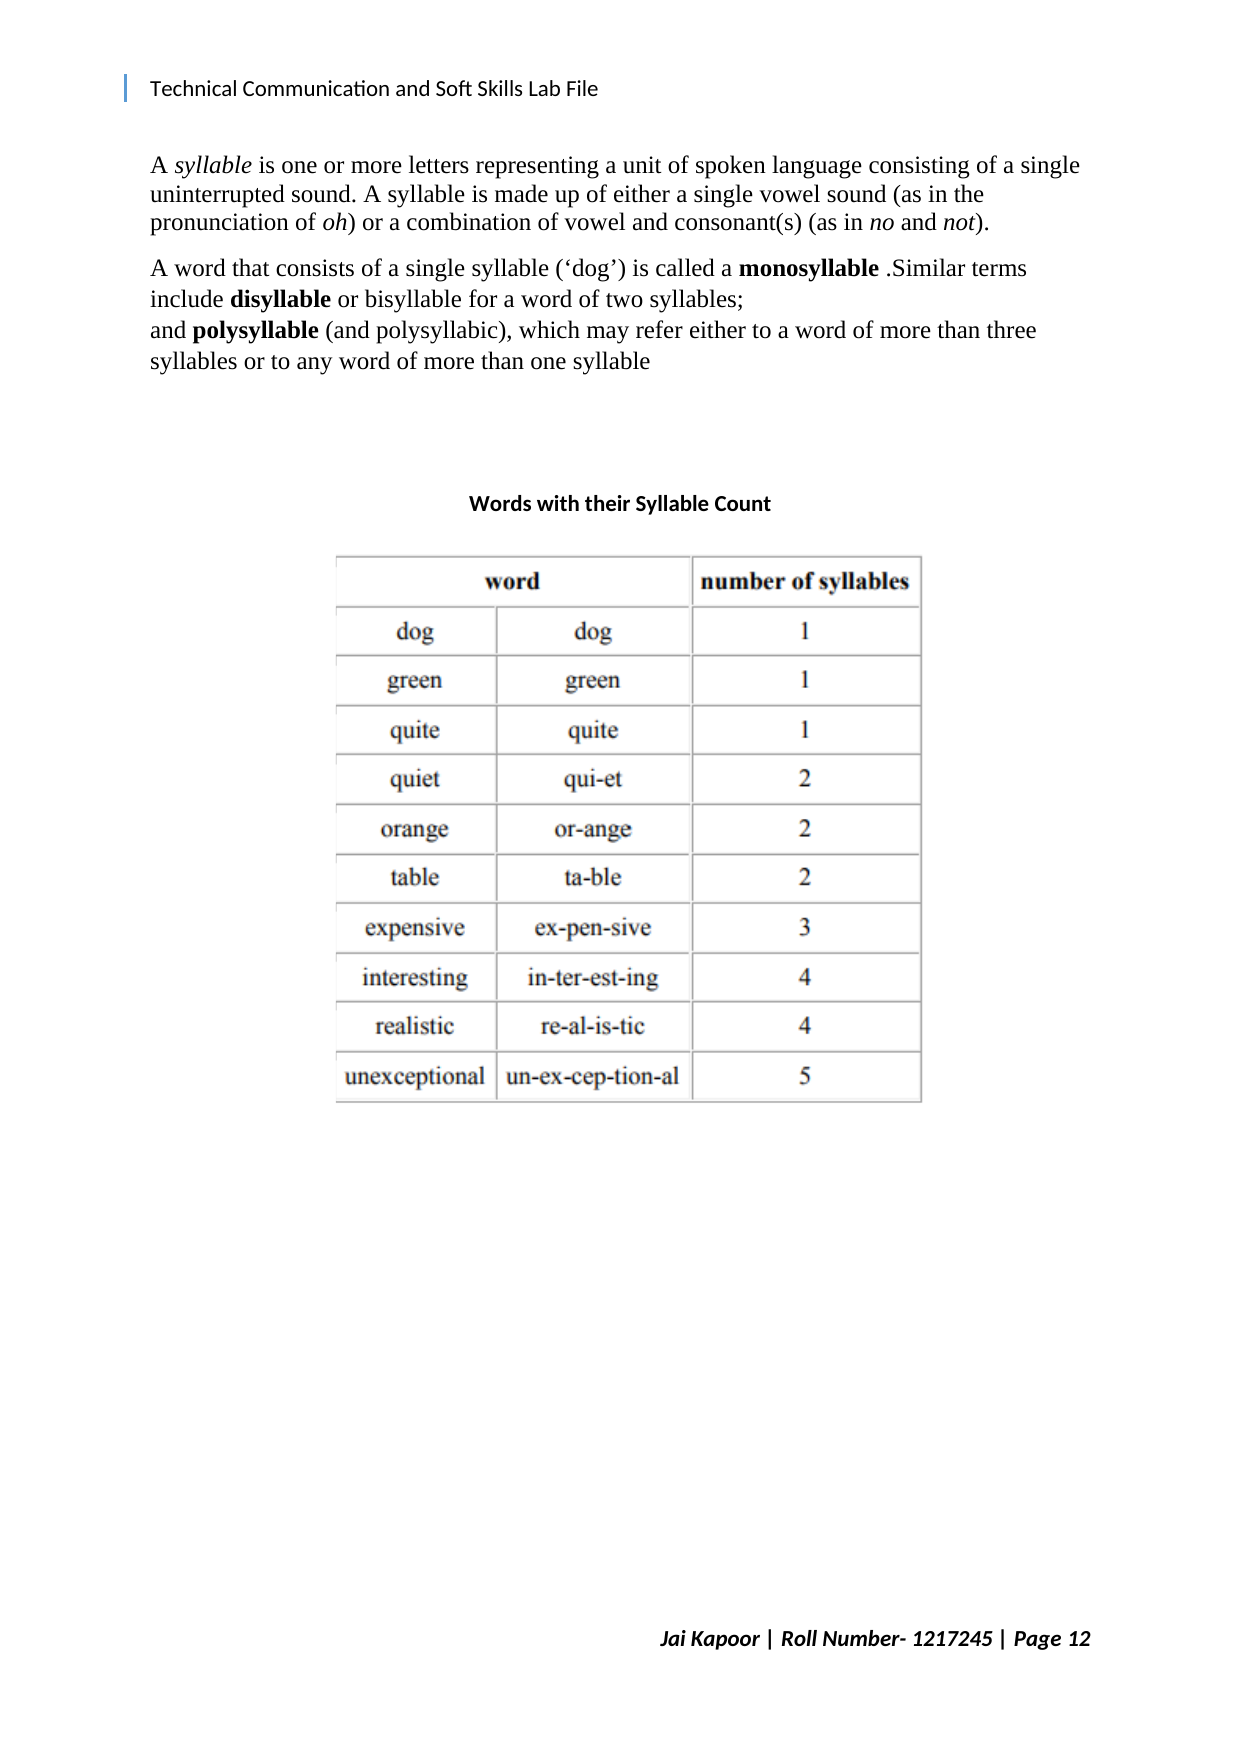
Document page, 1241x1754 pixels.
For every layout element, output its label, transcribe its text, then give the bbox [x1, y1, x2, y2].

text A syllable is one or more letters representing a unit of spoken language consisting of a single uninterrupted sound. A syllable is made up of either a single vowel sound (as in the pronunciation of oh) or a combination of vowel and consonant(s) (as in no and not). [150, 150, 1090, 236]
text A word that consists of a single syllable (‘dog’) is called a monosyllable .Similar terms include disyllable or bisyllable for a word of two syllables; and polysyllable (and polysyllabic), which may refer either to a word of more than three syllables or to any word of more than one syllable [150, 253, 1090, 375]
text Words with their Syllable Count [150, 489, 1090, 517]
picture [335, 547, 938, 1114]
